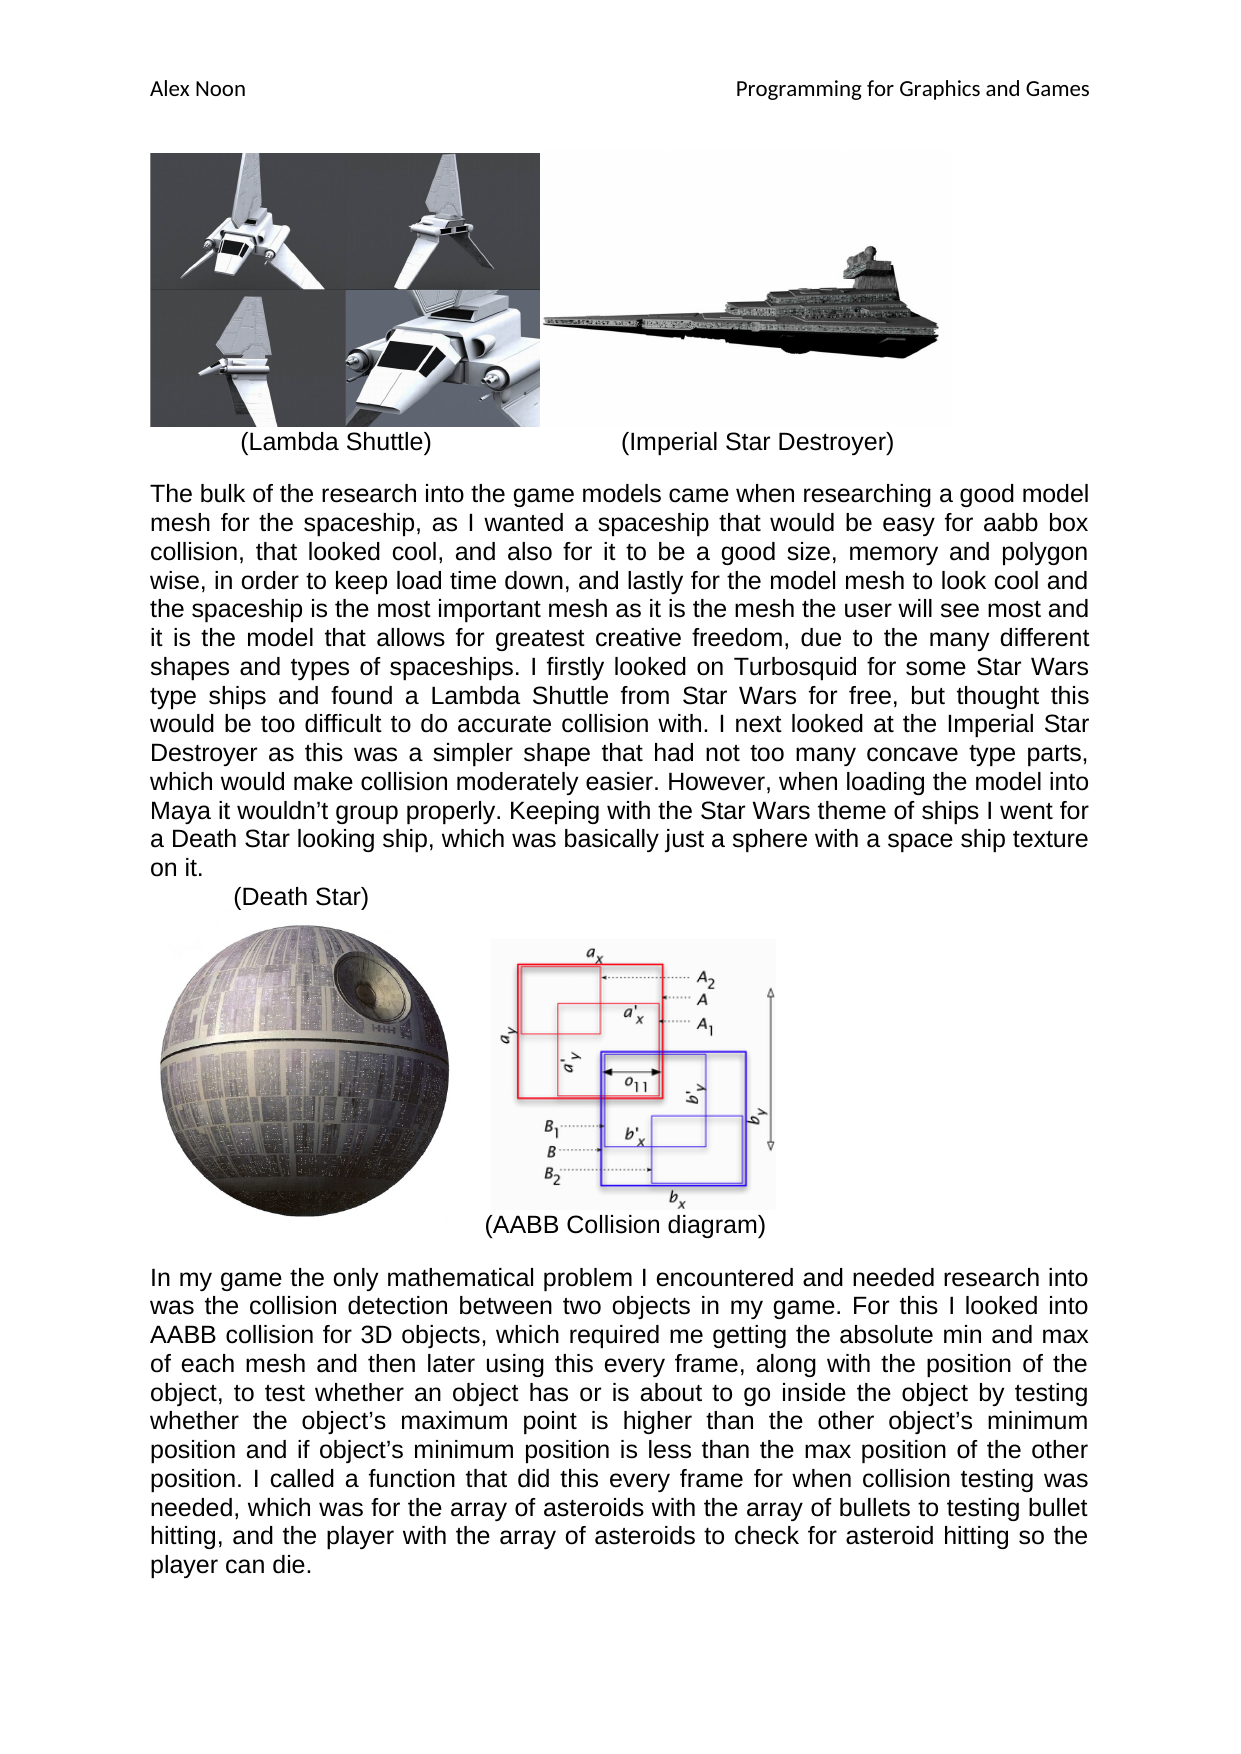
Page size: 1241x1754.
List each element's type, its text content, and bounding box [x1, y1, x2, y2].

picture [491, 939, 776, 1210]
text (Lambda Shuttle) (Imperial Star Destroyer) [150, 427, 1090, 456]
picture [150, 910, 466, 1227]
text (AABB Collision diagram) [150, 1210, 1090, 1238]
text In my game the only mathematical problem I encountered and needed research into was the collision detection between two objects in my game. For this I looked into AABB collision for 3D objects, which required me getting the absolute min and max of each mesh and then later using this every frame, along with the position of the object, to test whether an object has or is about to go inside the object by testing whether the object’s maximum point is higher than the other object’s minimum position and if object’s minimum position is less than the max position of the other position. I called a function that did this every frame for when collision testing was needed, which was for the array of asteroids with the array of bullets to testing bullet hitting, and the player with the array of asteroids to check for asteroid hitting so the player can die. [150, 1262, 1090, 1579]
text The bulk of the research into the game models came when researching a good model mesh for the spaceship, as I wanted a spaceship that would be easy for aabb box collision, that looked cool, and also for it to be a good size, memory and polygon wise, in order to keep load time down, and lastly for the model mesh to look cool and the spaceship is the most important mesh as it is the mesh the user will see most and it is the model that allows for greatest creative freedom, due to the many different shapes and types of spaceships. I firstly looked on Turbosquid for some Star Wars type ships and found a Lambda Shuttle from Star Wars for free, but thought this would be too difficult to do accurate collision with. I next looked at the Imperial Star Destroyer as this was a simpler shape that had not too many concave type parts, which would make collision moderately easier. However, when loading the model into Maya it wouldn’t group properly. Keeping with the Star Wars theme of ships I went for a Death Star looking ship, which was basically just a sphere with a space ship texture on it. [150, 479, 1090, 882]
text (Death Star) [150, 882, 1090, 911]
picture [150, 150, 952, 427]
